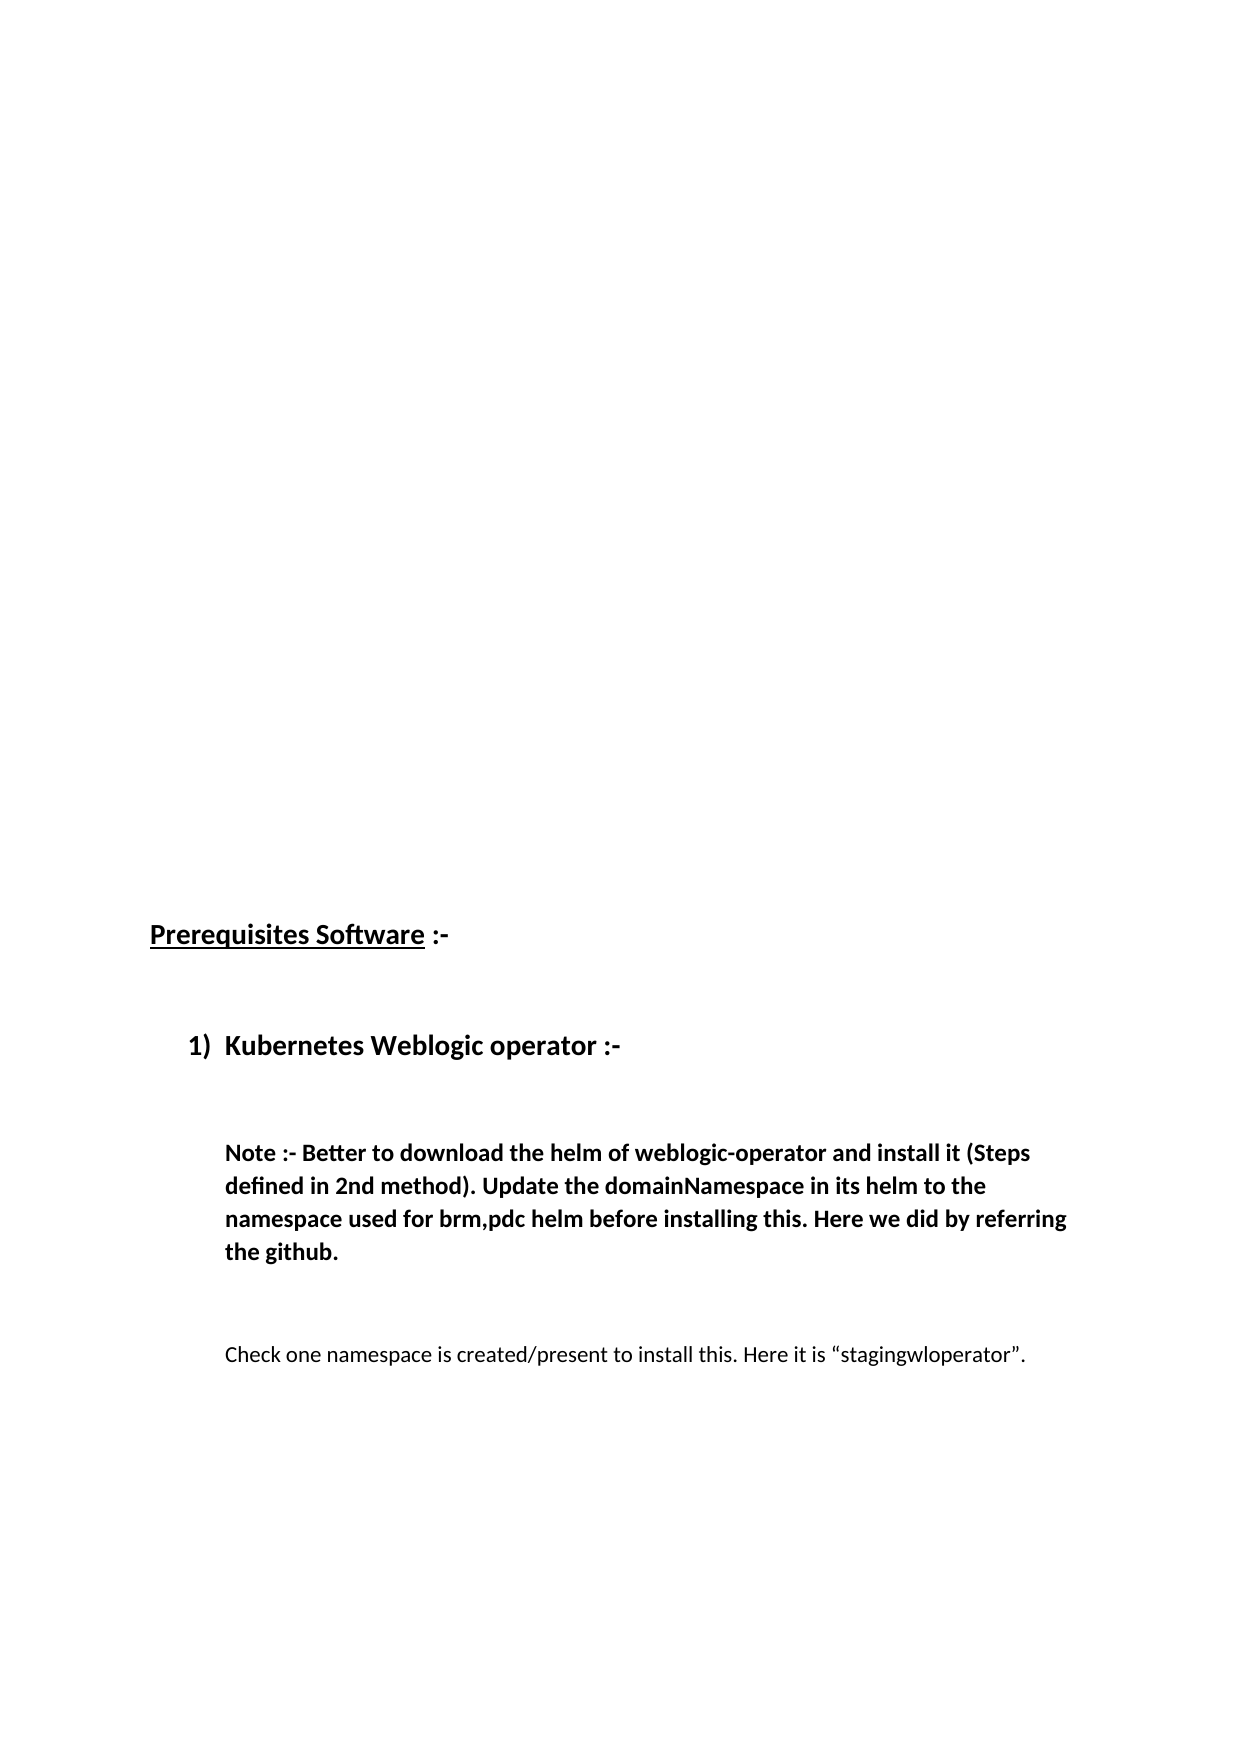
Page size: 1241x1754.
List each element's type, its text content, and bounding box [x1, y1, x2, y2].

list Kubernetes Weblogic operator :- [187, 1027, 1090, 1062]
text Prerequisites Software :- [150, 916, 1090, 952]
text Check one namespace is created/present to install this. Here it is “stagingwloperator”. [150, 1340, 1090, 1368]
text Note :- Better to download the helm of weblogic-operator and install it (Steps defined in 2nd method). Update the domainNamespace in its helm to the namespace used for brm,pdc helm before installing this. Here we did by referring the github. [225, 1137, 1090, 1266]
